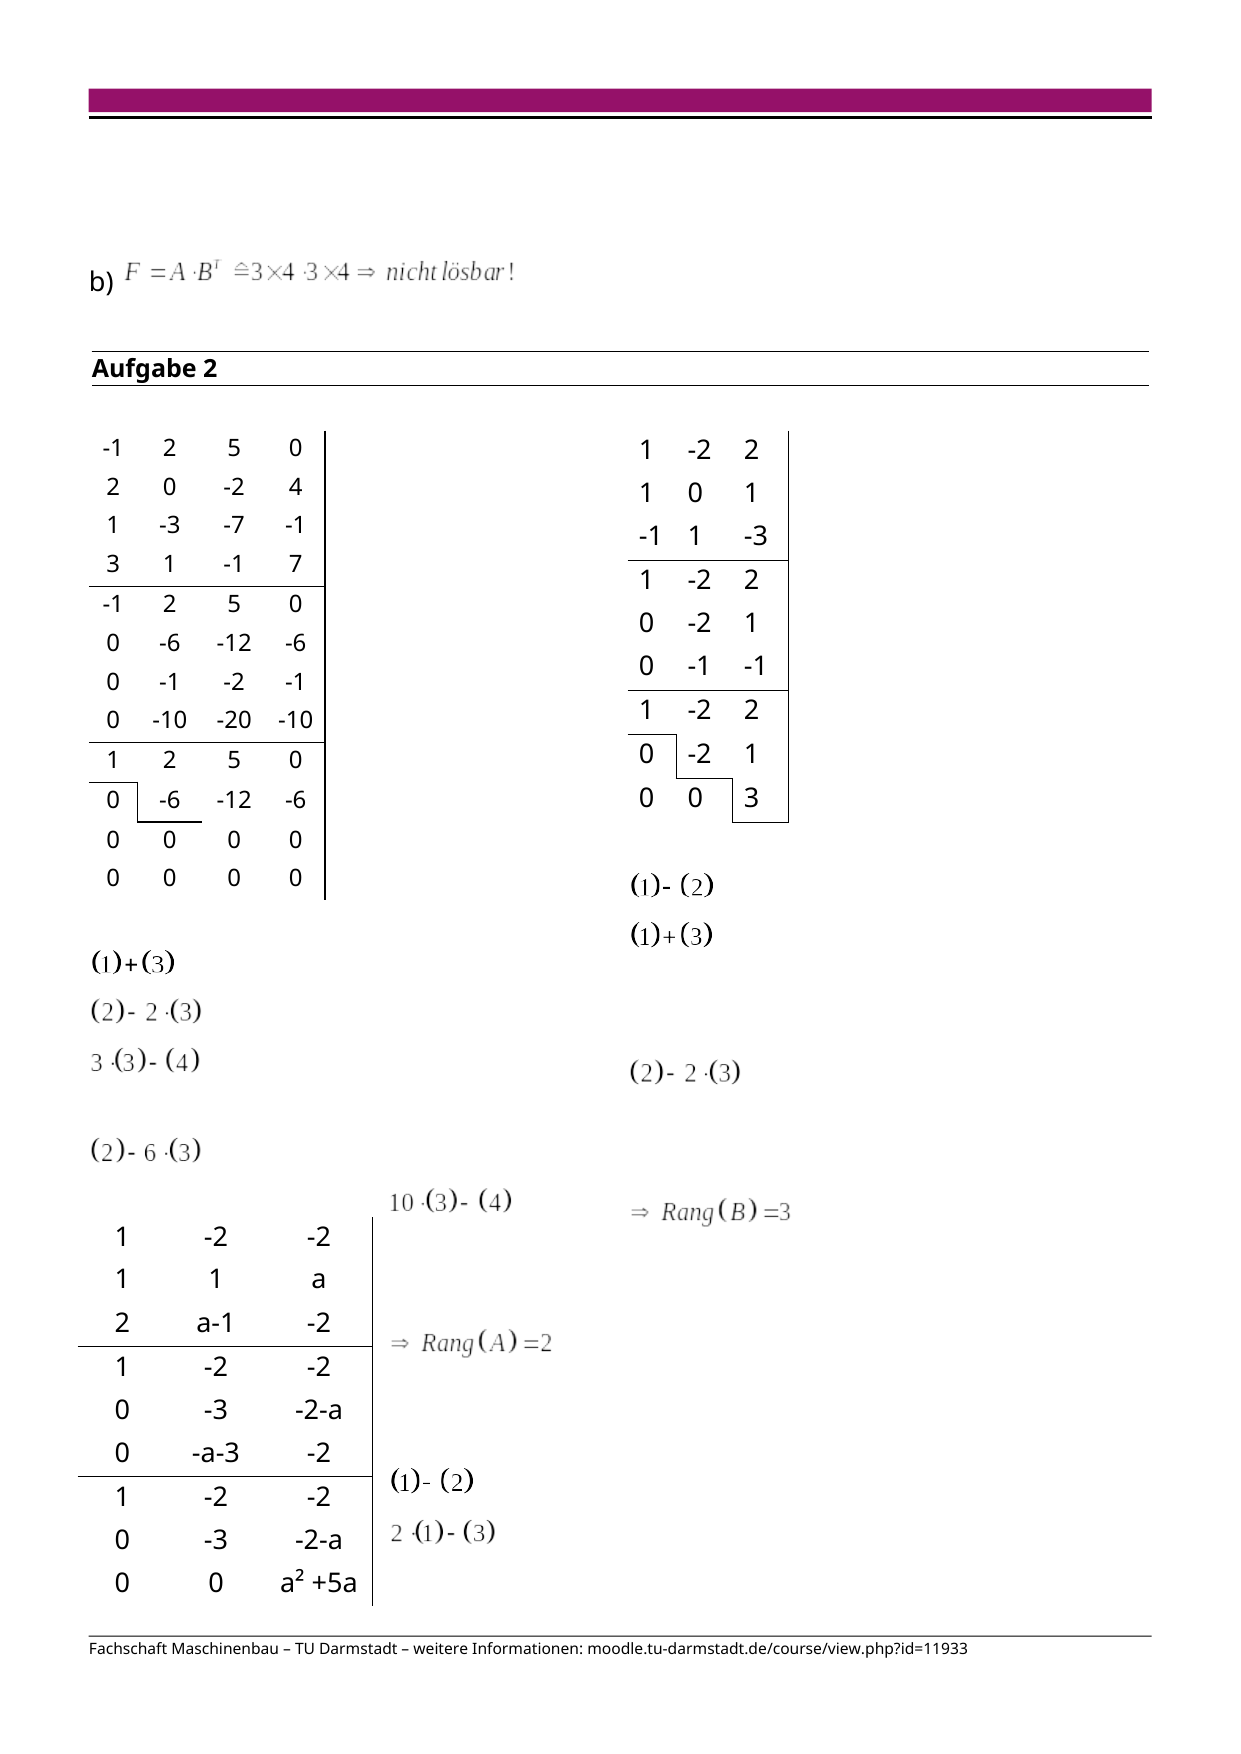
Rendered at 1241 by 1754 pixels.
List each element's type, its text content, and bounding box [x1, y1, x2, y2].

table_header [78, 431, 616, 1606]
table_header [616, 431, 1163, 1606]
subtitle Aufgabe 2 [92, 352, 1149, 385]
text b) [89, 253, 1152, 299]
